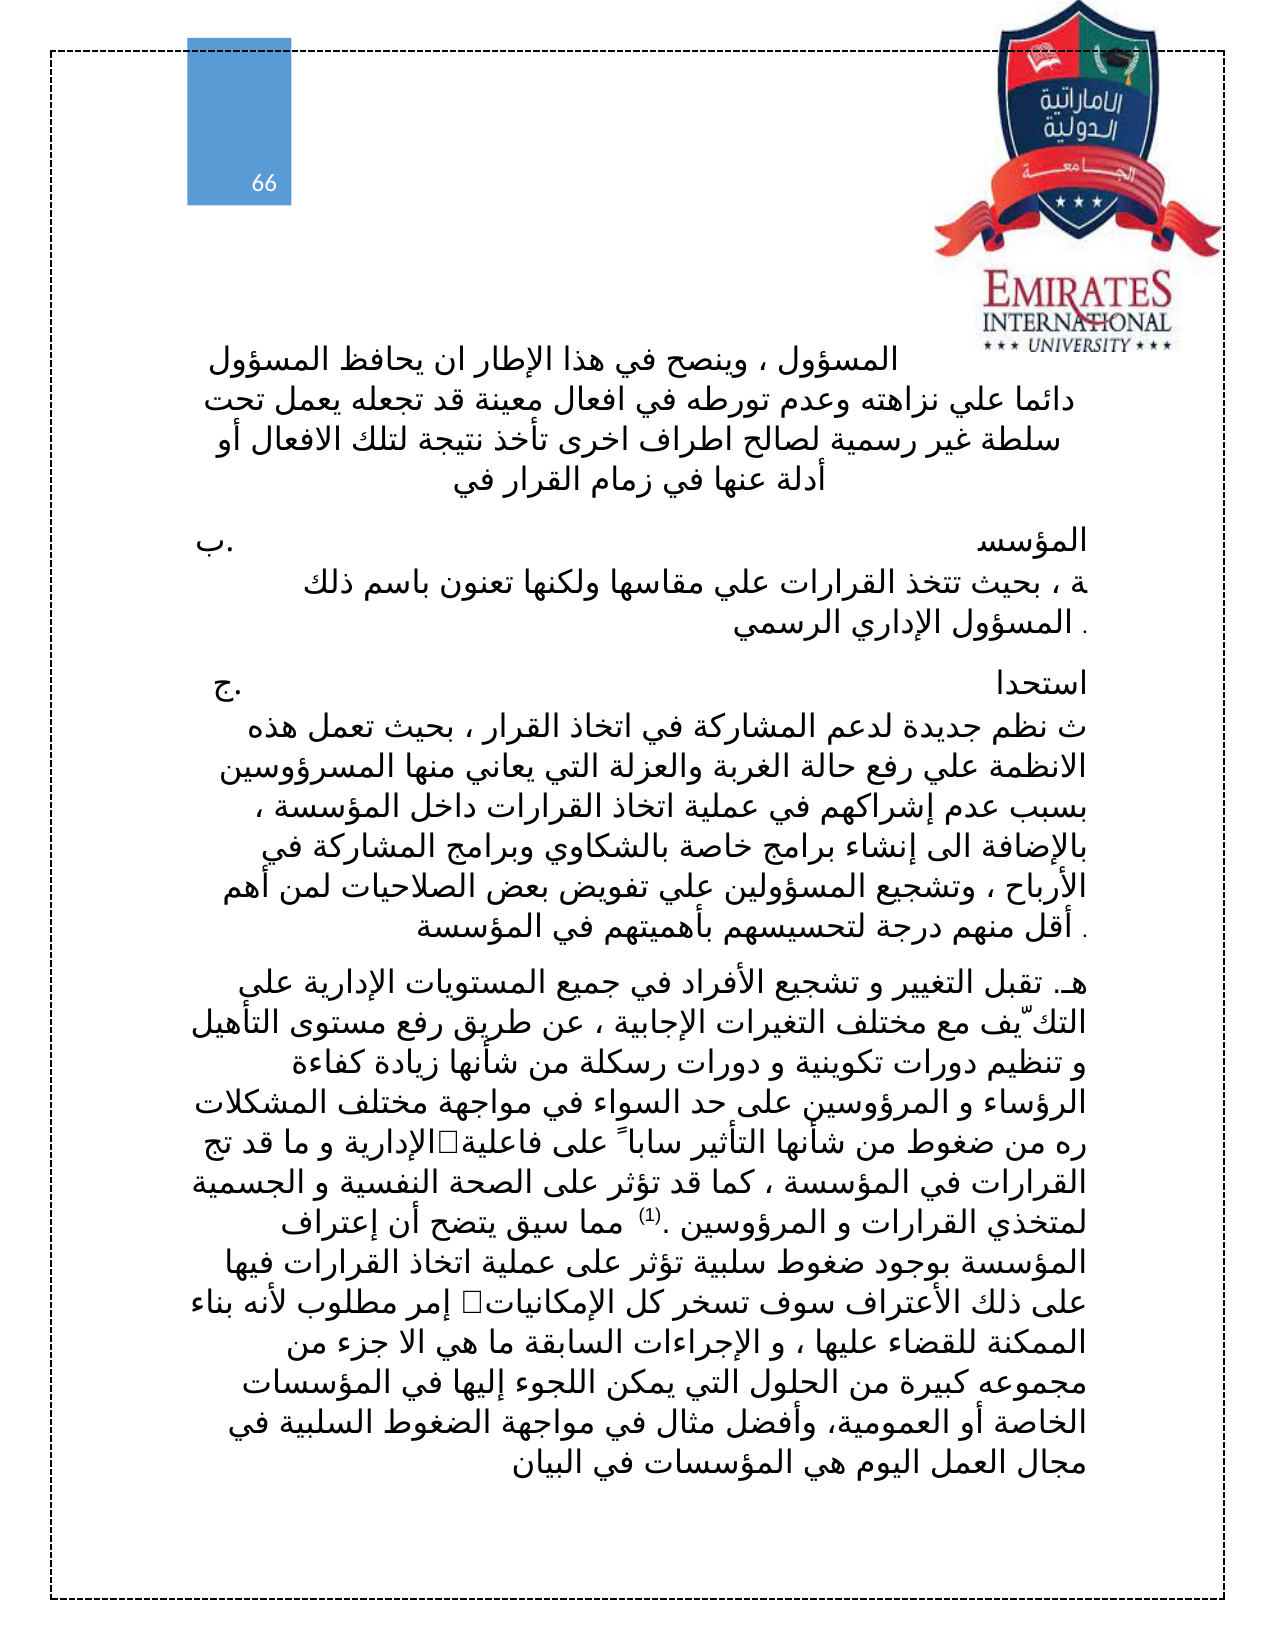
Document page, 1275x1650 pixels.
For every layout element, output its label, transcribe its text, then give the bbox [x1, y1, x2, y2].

text هـ. تقبل التغيير و تشجيع الأفراد في جميع المستويات الإدارية على التكﹼيف مع مختلف التغيرات الإجابية ، عن طريق رفع مستوى التأهيل و تنظيم دورات تكوينية و دورات رسكلة من شأنها زيادة كفاءة الرؤساء و المرؤوسين على حد السواء في مواجهة مختلف المشكلات الإدارية و ما قد تجره من ضغوط من شأنها التأثير ساباﹰ على فاعلية القرارات في المؤسسة ، كما قد تؤثر على الصحة النفسية و الجسمية لمتخذي القرارات و المرؤوسين .(1) مما سيق يتضح أن إعتراف المؤسسة بوجود ضغوط سلبية تؤثر على عملية اتخاذ القرارات فيها إمر مطلوب لأنه بناء على ذلك الأعتراف سوف تسخر كل الإمكانيات الممكنة للقضاء عليها ، و الإجراءات السابقة ما هي الا جزء من مجموعه كبيرة من الحلول التي يمكن اللجوء إليها في المؤسسات الخاصة أو العمومية، وأفضل مثال في مواجهة الضغوط السلبية في مجال العمل اليوم هي المؤسسات في البيان [187, 964, 1087, 1481]
list ضغوط قد يمارسها اطراف ذو مصالح معينة علي المسؤول ، وينصح في هذا الإطار ان يحافظ المسؤول دائما علي نزاهته وعدم تورطه في افعال معينة قد تجعله يعمل تحت سلطة غير رسمية لصالح اطراف اخرى تأخذ نتيجة لتلك الافعال أو أدلة عنها في زمام القرار في [191, 293, 1087, 497]
list المؤسسة ، بحيث تتخذ القرارات علي مقاسها ولكنها تعنون باسم ذلك المسؤول الإداري الرسمي . [191, 517, 1087, 641]
list استحداث نظم جديدة لدعم المشاركة في اتخاذ القرار ، بحيث تعمل هذه الانظمة علي رفع حالة الغربة والعزلة التي يعاني منها المسرؤوسين بسبب عدم إشراكهم في عملية اتخاذ القرارات داخل المؤسسة ، بالإضافة الى إنشاء برامج خاصة بالشكاوي وبرامج المشاركة في الأرباح ، وتشجيع المسؤولين علي تفويض بعض الصلاحيات لمن أهم أقل منهم درجة لتحسيسهم بأهميتهم في المؤسسة . [191, 660, 1087, 944]
picture [934, 0, 1222, 352]
